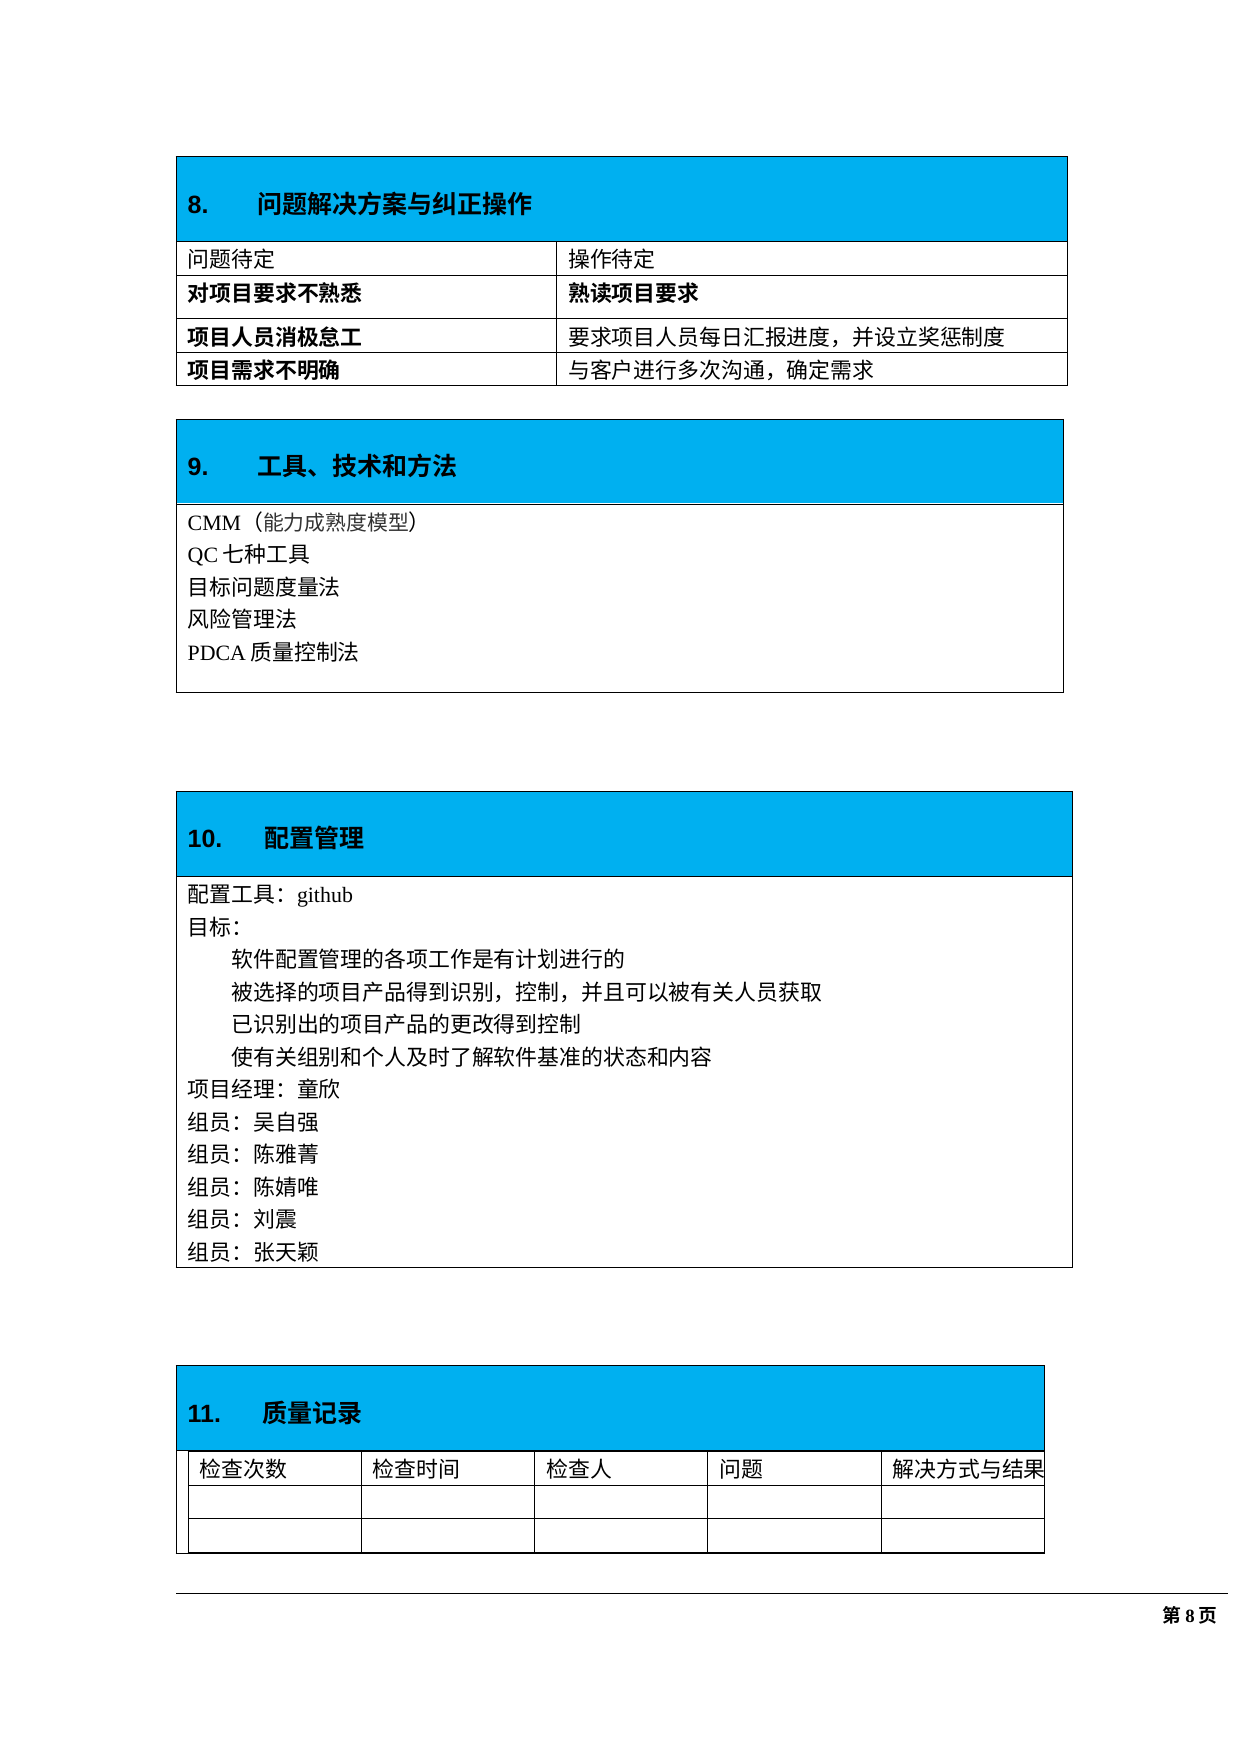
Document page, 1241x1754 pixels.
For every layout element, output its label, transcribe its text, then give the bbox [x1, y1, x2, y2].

table_cell [535, 1452, 707, 1485]
table_cell [362, 1452, 534, 1485]
table_cell 问题待定 [177, 242, 556, 275]
table_cell 项目需求不明确 [177, 353, 556, 385]
table_cell [535, 1486, 707, 1518]
table_cell [177, 1451, 188, 1553]
table_cell 操作待定 [557, 242, 1067, 275]
table_cell [189, 1452, 361, 1485]
table_cell 项目人员消极怠工 [177, 319, 556, 352]
table_cell [708, 1519, 881, 1552]
table_cell [708, 1486, 881, 1518]
table_cell [189, 1486, 361, 1518]
table_header 9. 工具、技术和方法 [177, 420, 1063, 503]
table_header 配置管理 [177, 792, 1072, 876]
table_cell 对项目要求不熟悉 [177, 276, 556, 318]
table_cell [535, 1519, 707, 1552]
table_cell CMM（能力成熟度模型） QC七种工具 目标问题度量法 风险管理法 PDCA质量控制法 [177, 505, 1063, 692]
table_cell 配置工具：github 目标： 软件配置管理的各项工作是有计划进行的 被选择的项目产品得到识别，控制，并且可以被有关人员获取 已识别出的项目产品的更改得到控制 使有关组别和个人及时了解软件基准的状态和内容 项目经理：童欣 组员：吴自强 组员：陈雅菁 组员：陈婧唯 组员：刘震 组员：张天颖 [177, 877, 1072, 1267]
table_cell [362, 1519, 534, 1552]
table_cell [882, 1519, 1044, 1552]
table_header 问题解决方案与纠正操作 [177, 157, 1067, 241]
table_cell [882, 1452, 1044, 1485]
table_cell 要求项目人员每日汇报进度，并设立奖惩制度 [557, 319, 1067, 352]
table_cell 与客户进行多次沟通，确定需求 [557, 353, 1067, 385]
table_cell [189, 1519, 361, 1552]
table_cell [362, 1486, 534, 1518]
table_cell 熟读项目要求 [557, 276, 1067, 318]
table_cell [708, 1452, 881, 1485]
table_cell [882, 1486, 1044, 1518]
